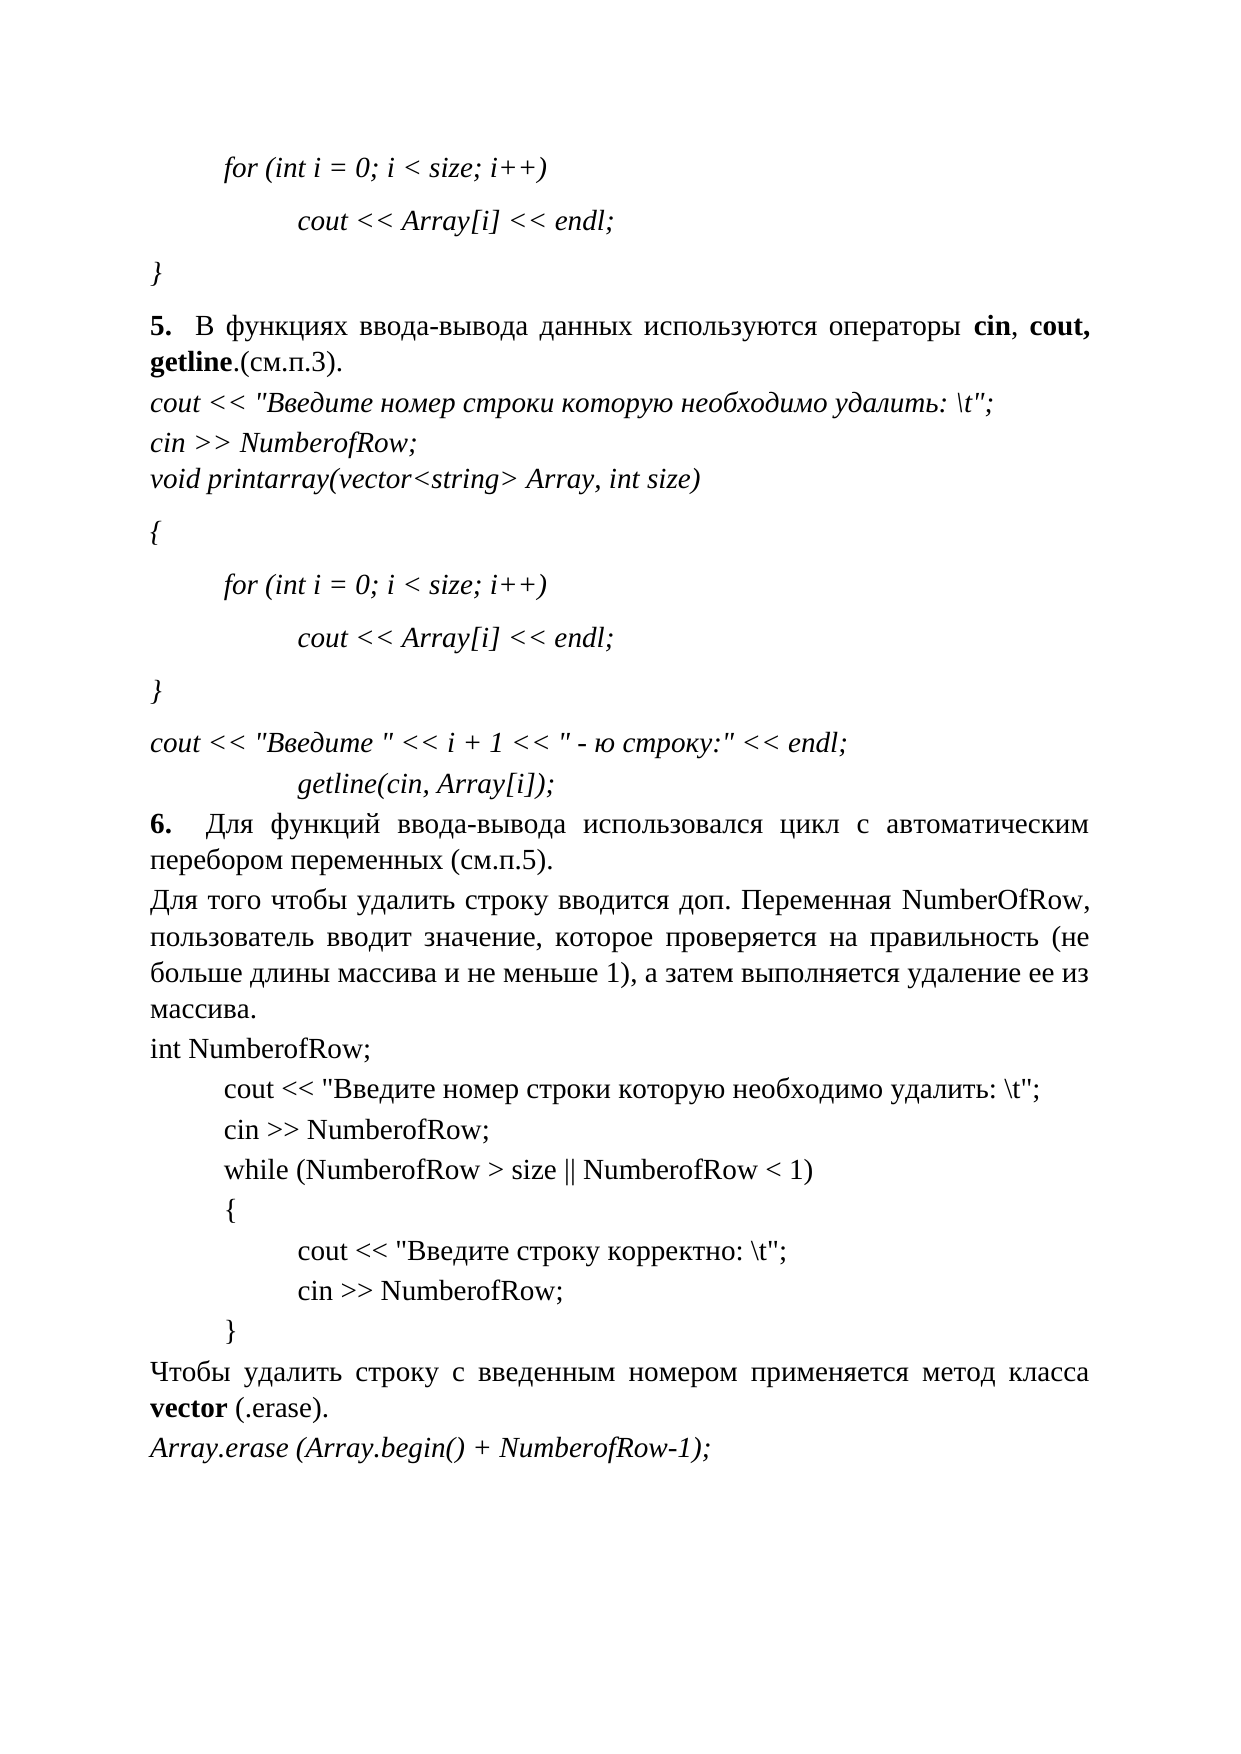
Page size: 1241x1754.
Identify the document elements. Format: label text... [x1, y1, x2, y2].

text int NumberofRow; [150, 1031, 1090, 1065]
text cin >> NumberofRow; [150, 425, 1090, 459]
text cout << "Введите номер строки которую необходимо удалить: \t"; [150, 385, 1090, 418]
text Чтобы удалить строку с введенным номером применяется метод класса vector (.erase). [150, 1354, 1090, 1423]
text for (int i = 0; i < size; i++) [150, 567, 1090, 601]
text cin >> NumberofRow; [150, 1273, 1090, 1307]
text 6. Для функций ввода-вывода использовался цикл с автоматическим перебором переменных (см.п.5). [150, 806, 1090, 876]
text cout << "Введите строку корректно: \t"; [150, 1233, 1090, 1266]
text { [150, 1192, 1090, 1226]
text } [150, 1313, 1090, 1347]
text cout << Array[i] << endl; [150, 620, 1090, 653]
text 5. В функциях ввода-вывода данных используются операторы cin, cout, getline.(см.п.3). [150, 308, 1090, 378]
text cout << "Введите номер строки которую необходимо удалить: \t"; [150, 1072, 1090, 1105]
text Для того чтобы удалить строку вводится доп. Переменная NumberOfRow, пользователь вводит значение, которое проверяется на правильность (не больше длины массива и не меньше 1), а затем выполняется удаление ее из массива. [150, 882, 1090, 1024]
text for (int i = 0; i < size; i++) [150, 150, 1090, 183]
text cout << "Введите " << i + 1 << " - ю строку:" << endl; [150, 725, 1090, 759]
text cout << Array[i] << endl; [150, 203, 1090, 236]
text } [150, 256, 1090, 289]
text Array.erase (Array.begin() + NumberofRow-1); [150, 1430, 1090, 1464]
text cin >> NumberofRow; [150, 1112, 1090, 1145]
text void printarray(vector<string> Array, int size) [150, 461, 1090, 495]
text while (NumberofRow > size || NumberofRow < 1) [150, 1152, 1090, 1186]
text { [150, 514, 1090, 548]
text getline(cin, Array[i]); [150, 766, 1090, 799]
text } [150, 673, 1090, 706]
